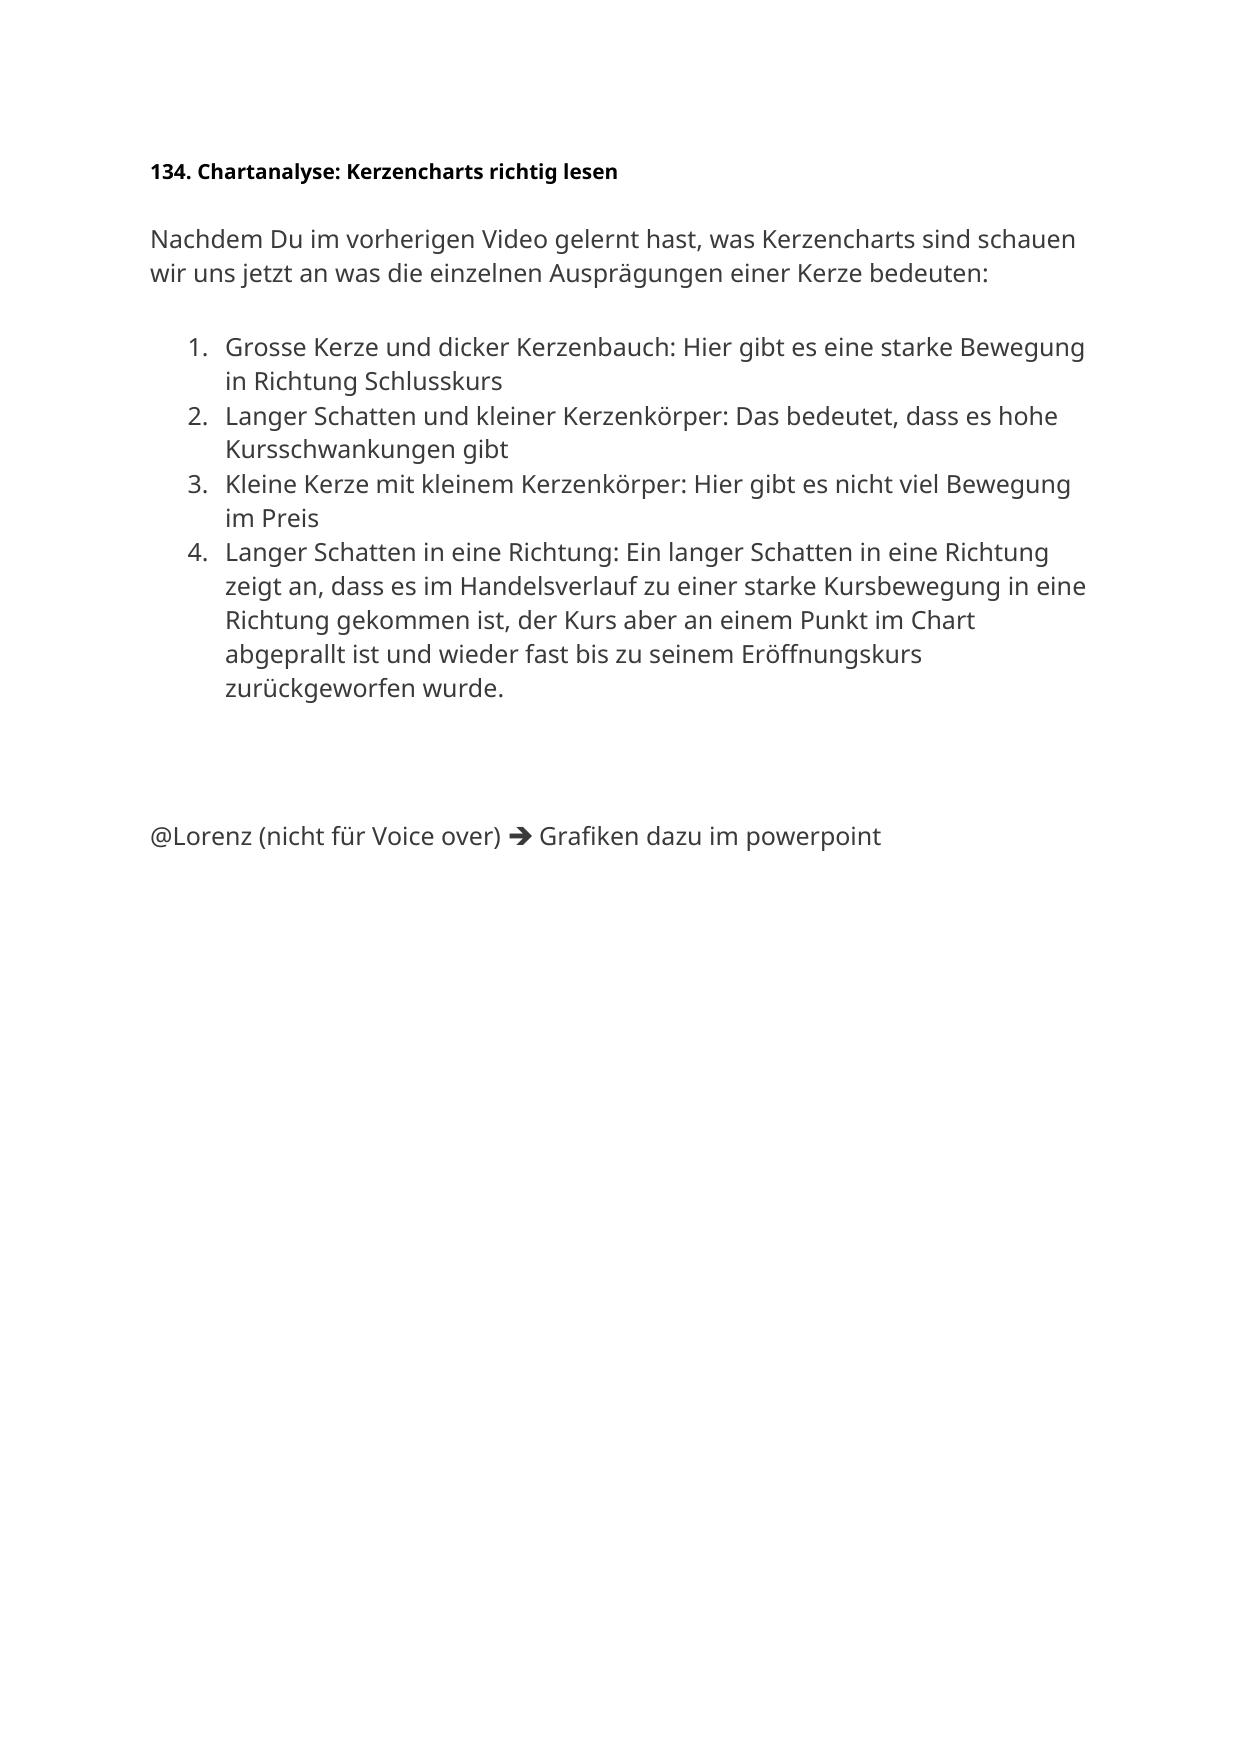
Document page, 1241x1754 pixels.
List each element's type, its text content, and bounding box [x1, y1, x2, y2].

text Nachdem Du im vorherigen Video gelernt hast, was Kerzencharts sind schauen wir uns jetzt an was die einzelnen Ausprägungen einer Kerze bedeuten: [150, 222, 1090, 290]
list Langer Schatten in eine Richtung: Ein langer Schatten in eine Richtung zeigt an, dass es im Handelsverlauf zu einer starke Kursbewegung in eine Richtung gekommen ist, der Kurs aber an einem Punkt im Chart abgeprallt ist und wieder fast bis zu seinem Eröffnungskurs zurückgeworfen wurde. [187, 534, 1090, 705]
text 134. Chartanalyse: Kerzencharts richtig lesen [150, 150, 1090, 186]
list Langer Schatten und kleiner Kerzenkörper: Das bedeutet, dass es hohe Kursschwankungen gibt [187, 398, 1090, 466]
list Kleine Kerze mit kleinem Kerzenkörper: Hier gibt es nicht viel Bewegung im Preis [187, 466, 1090, 534]
list Grosse Kerze und dicker Kerzenbauch: Hier gibt es eine starke Bewegung in Richtung Schlusskurs [187, 330, 1090, 398]
text @Lorenz (nicht für Voice over) Grafiken dazu im powerpoint [150, 819, 1090, 853]
